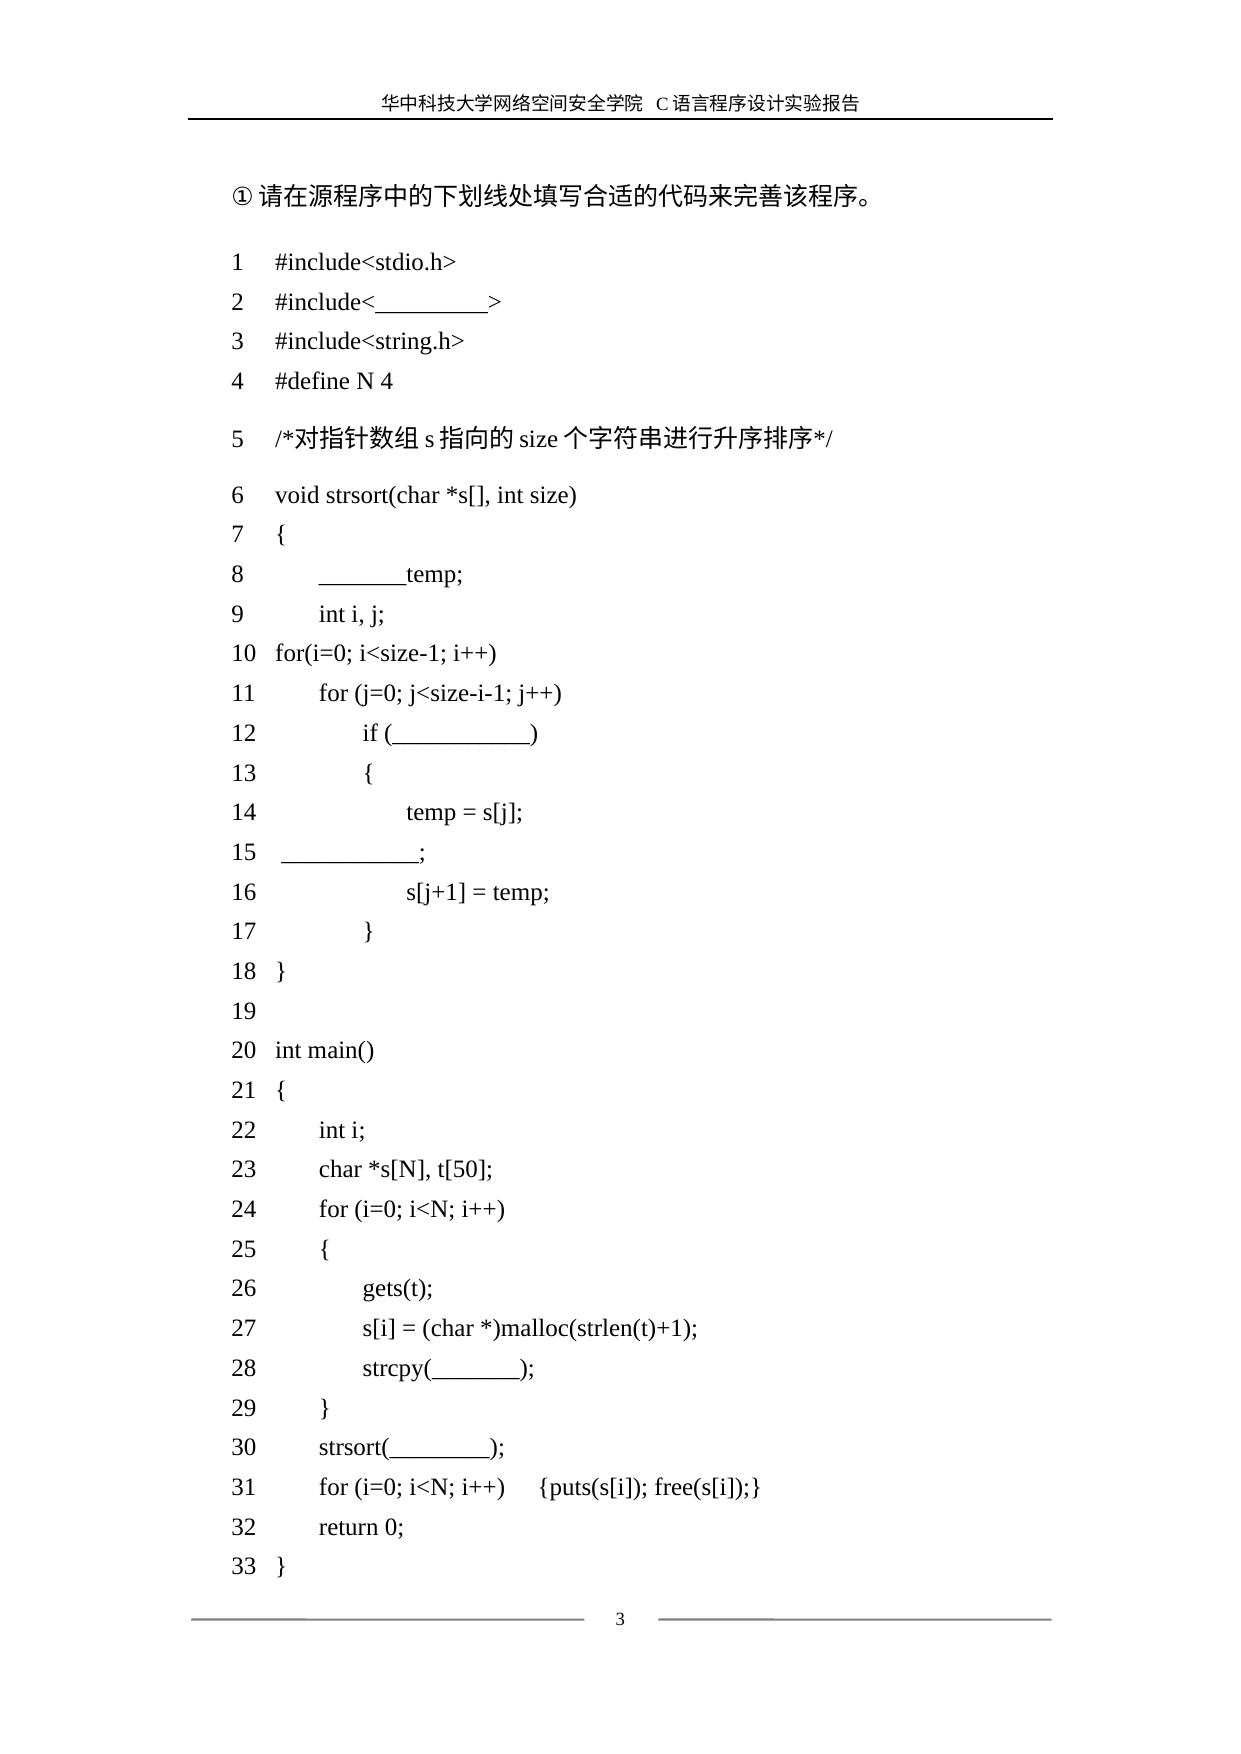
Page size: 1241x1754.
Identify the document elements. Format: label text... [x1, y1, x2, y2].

list #include<stdio.h> [231, 245, 1053, 278]
list char *s[N], t[50]; [231, 1153, 1053, 1185]
list } [231, 914, 1053, 947]
list /*对指针数组s指向的size个字符串进行升序排序*/ [231, 404, 1053, 469]
list for(i=0; i<size-1; i++) [231, 637, 1053, 669]
list } [231, 1549, 1053, 1582]
list return 0; [231, 1510, 1053, 1542]
list ___________; [231, 835, 1053, 868]
list { [231, 1073, 1053, 1106]
list } [231, 954, 1053, 987]
list { [231, 1232, 1053, 1264]
list int main() [231, 1033, 1053, 1066]
list ①请在源程序中的下划线处填写合适的代码来完善该程序。 [231, 162, 1053, 227]
list _______temp; [231, 557, 1053, 590]
list #include<_________> [231, 285, 1053, 317]
list s[j+1] = temp; [231, 875, 1053, 907]
list gets(t); [231, 1272, 1053, 1304]
list void strsort(char *s[], int size) [231, 478, 1053, 510]
list temp = s[j]; [231, 795, 1053, 828]
list #define N 4 [231, 364, 1053, 397]
list for (i=0; i<N; i++) [231, 1192, 1053, 1225]
list #include<string.h> [231, 324, 1053, 357]
list if (___________) [231, 716, 1053, 748]
list for (i=0; i<N; i++) {puts(s[i]); free(s[i]);} [231, 1470, 1053, 1503]
list } [231, 1391, 1053, 1423]
list { [231, 756, 1053, 788]
list strsort(________); [231, 1430, 1053, 1463]
list int i; [231, 1113, 1053, 1145]
list s[i] = (char *)malloc(strlen(t)+1); [231, 1311, 1053, 1344]
list { [231, 518, 1053, 550]
list int i, j; [231, 597, 1053, 629]
list for (j=0; j<size-i-1; j++) [231, 676, 1053, 709]
list strcpy(_______); [231, 1351, 1053, 1383]
